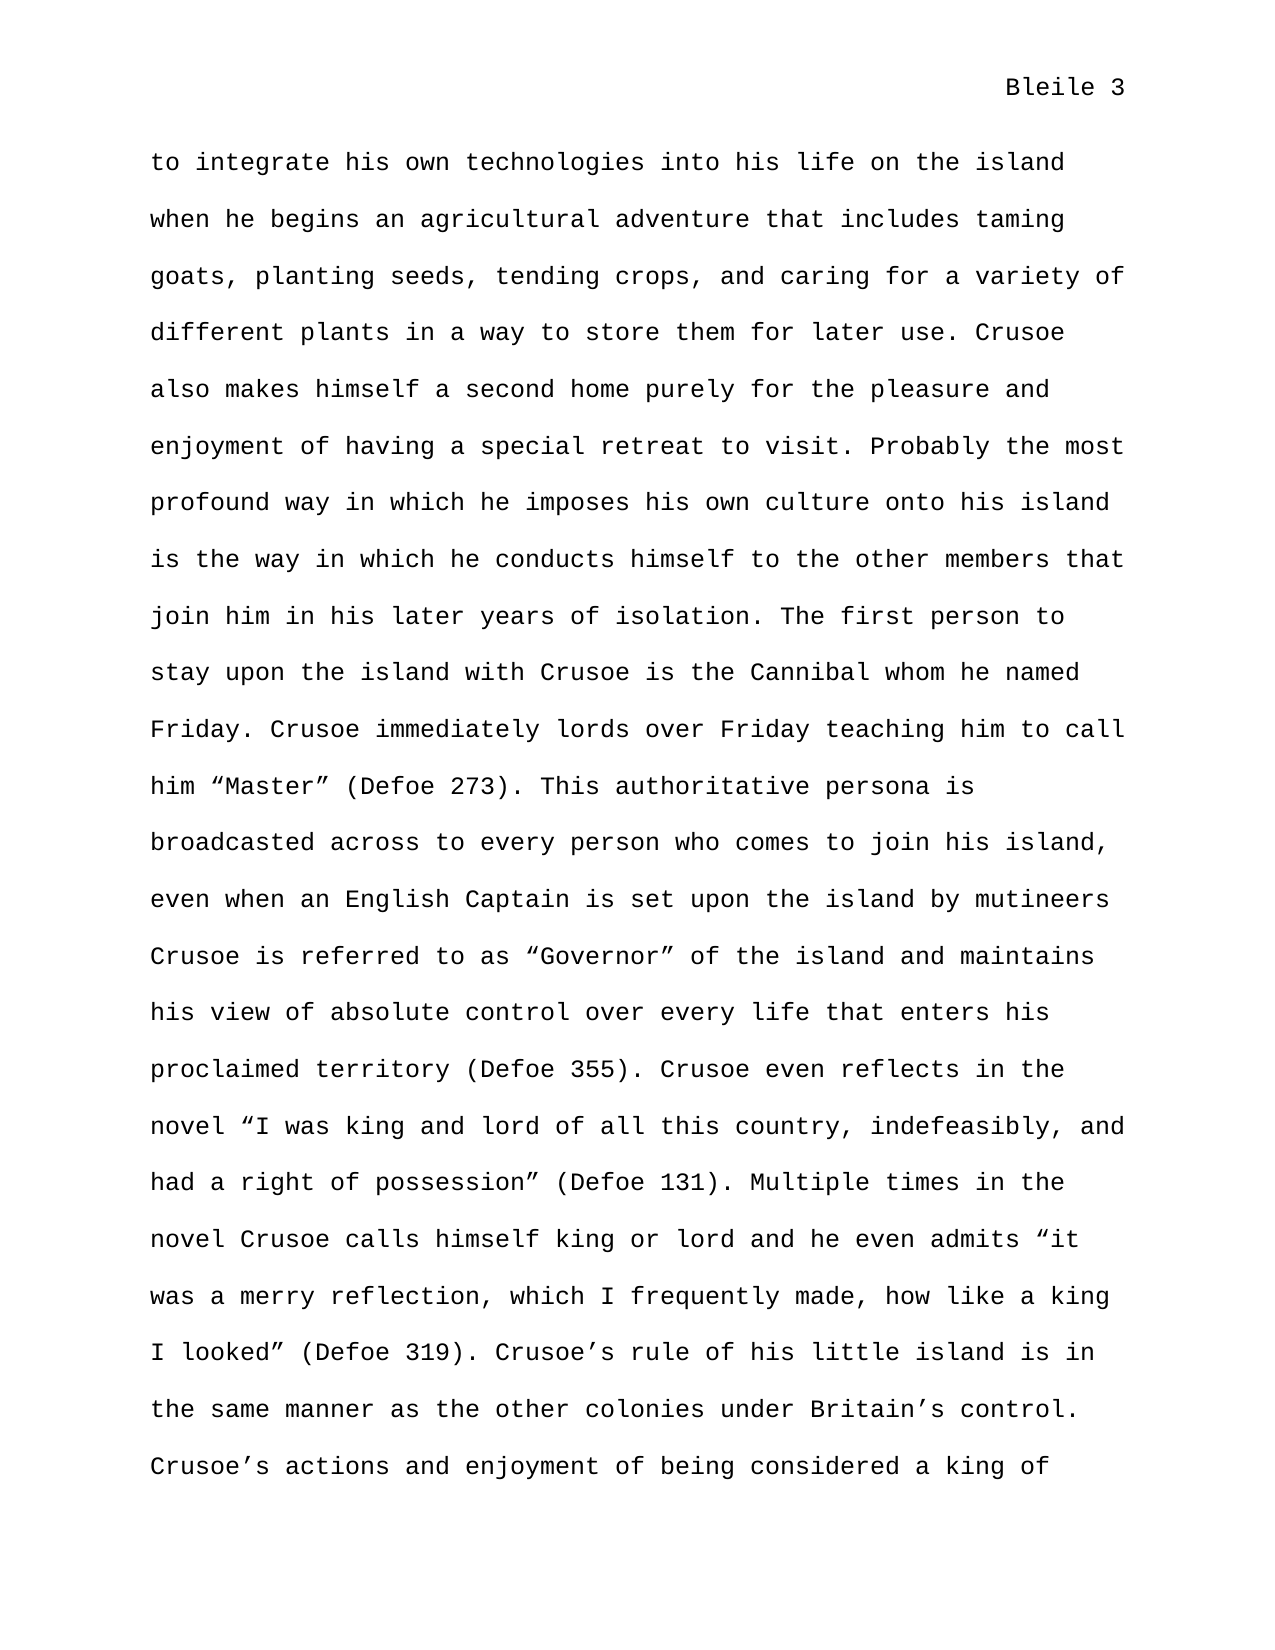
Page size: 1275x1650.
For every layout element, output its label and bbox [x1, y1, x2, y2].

text [150, 150, 1125, 1482]
